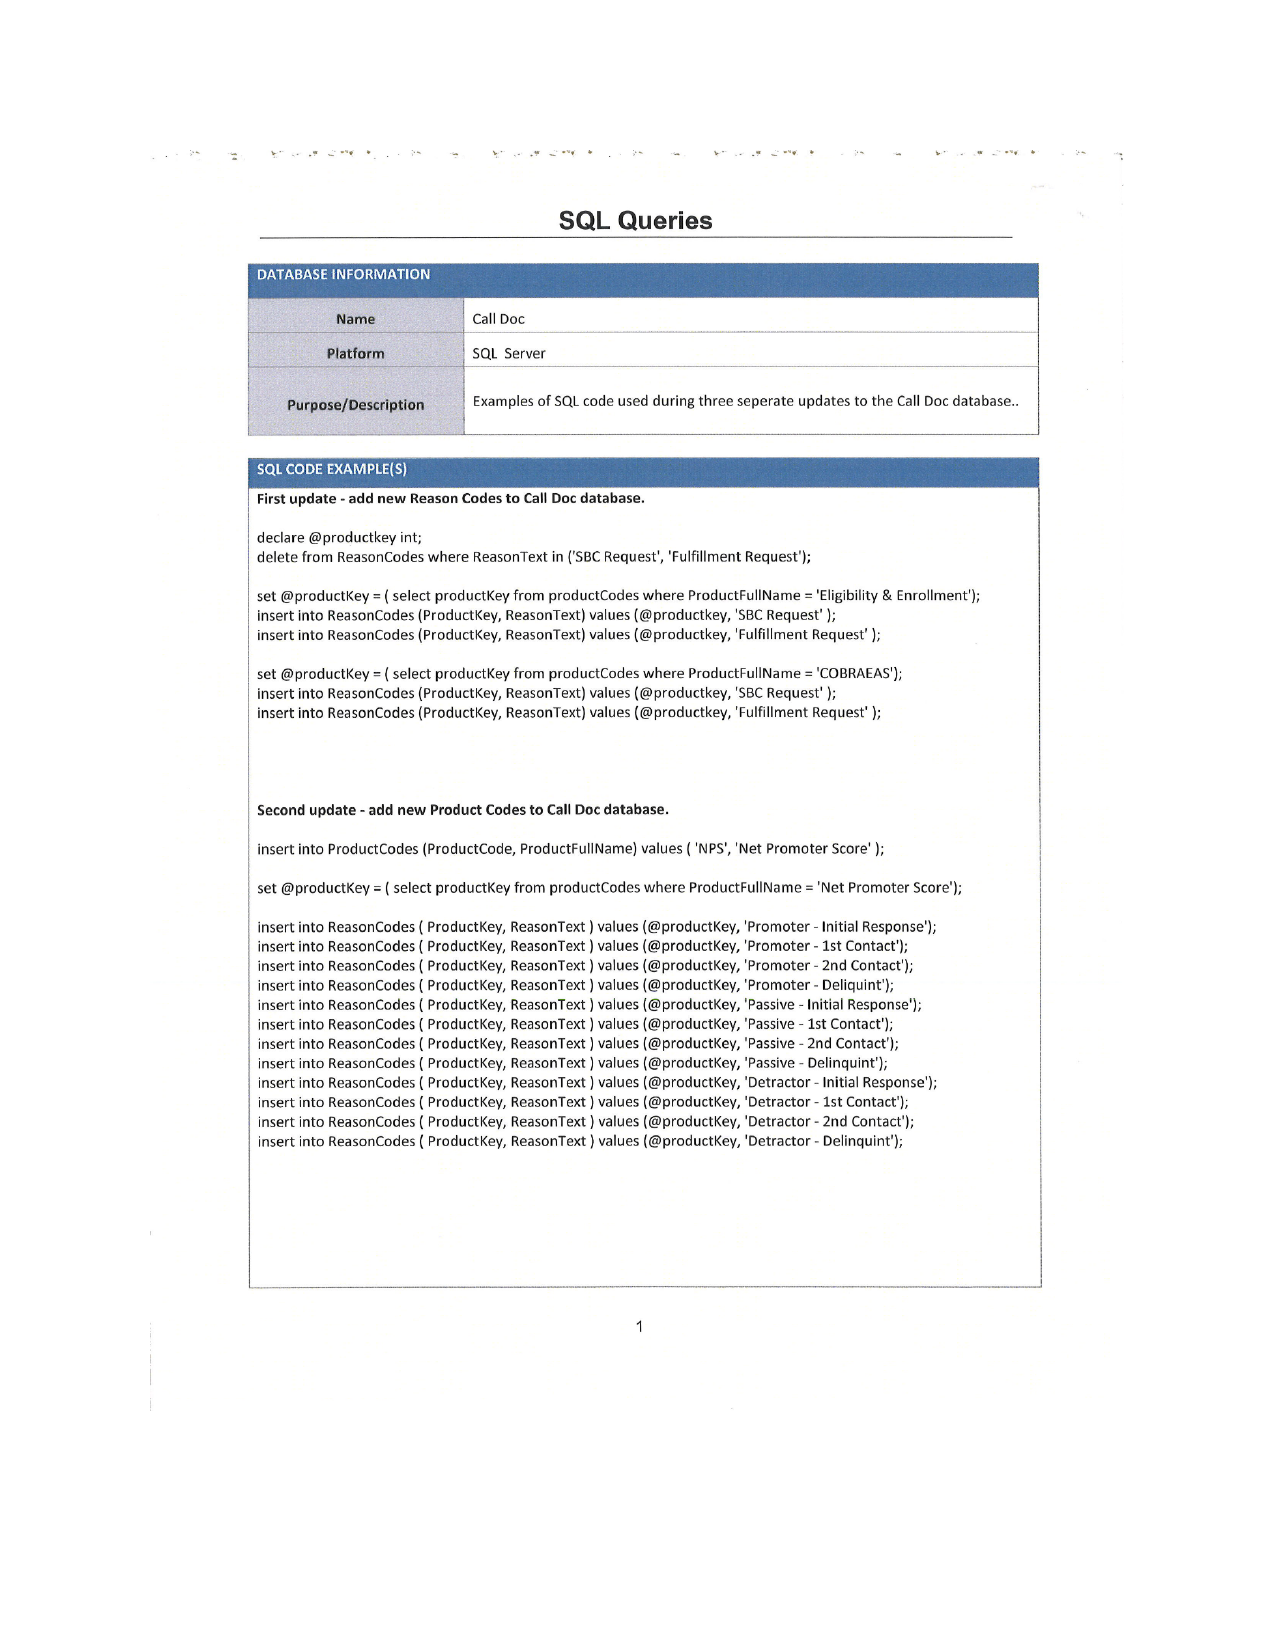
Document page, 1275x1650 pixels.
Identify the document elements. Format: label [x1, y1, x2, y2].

picture [150, 150, 1124, 1411]
